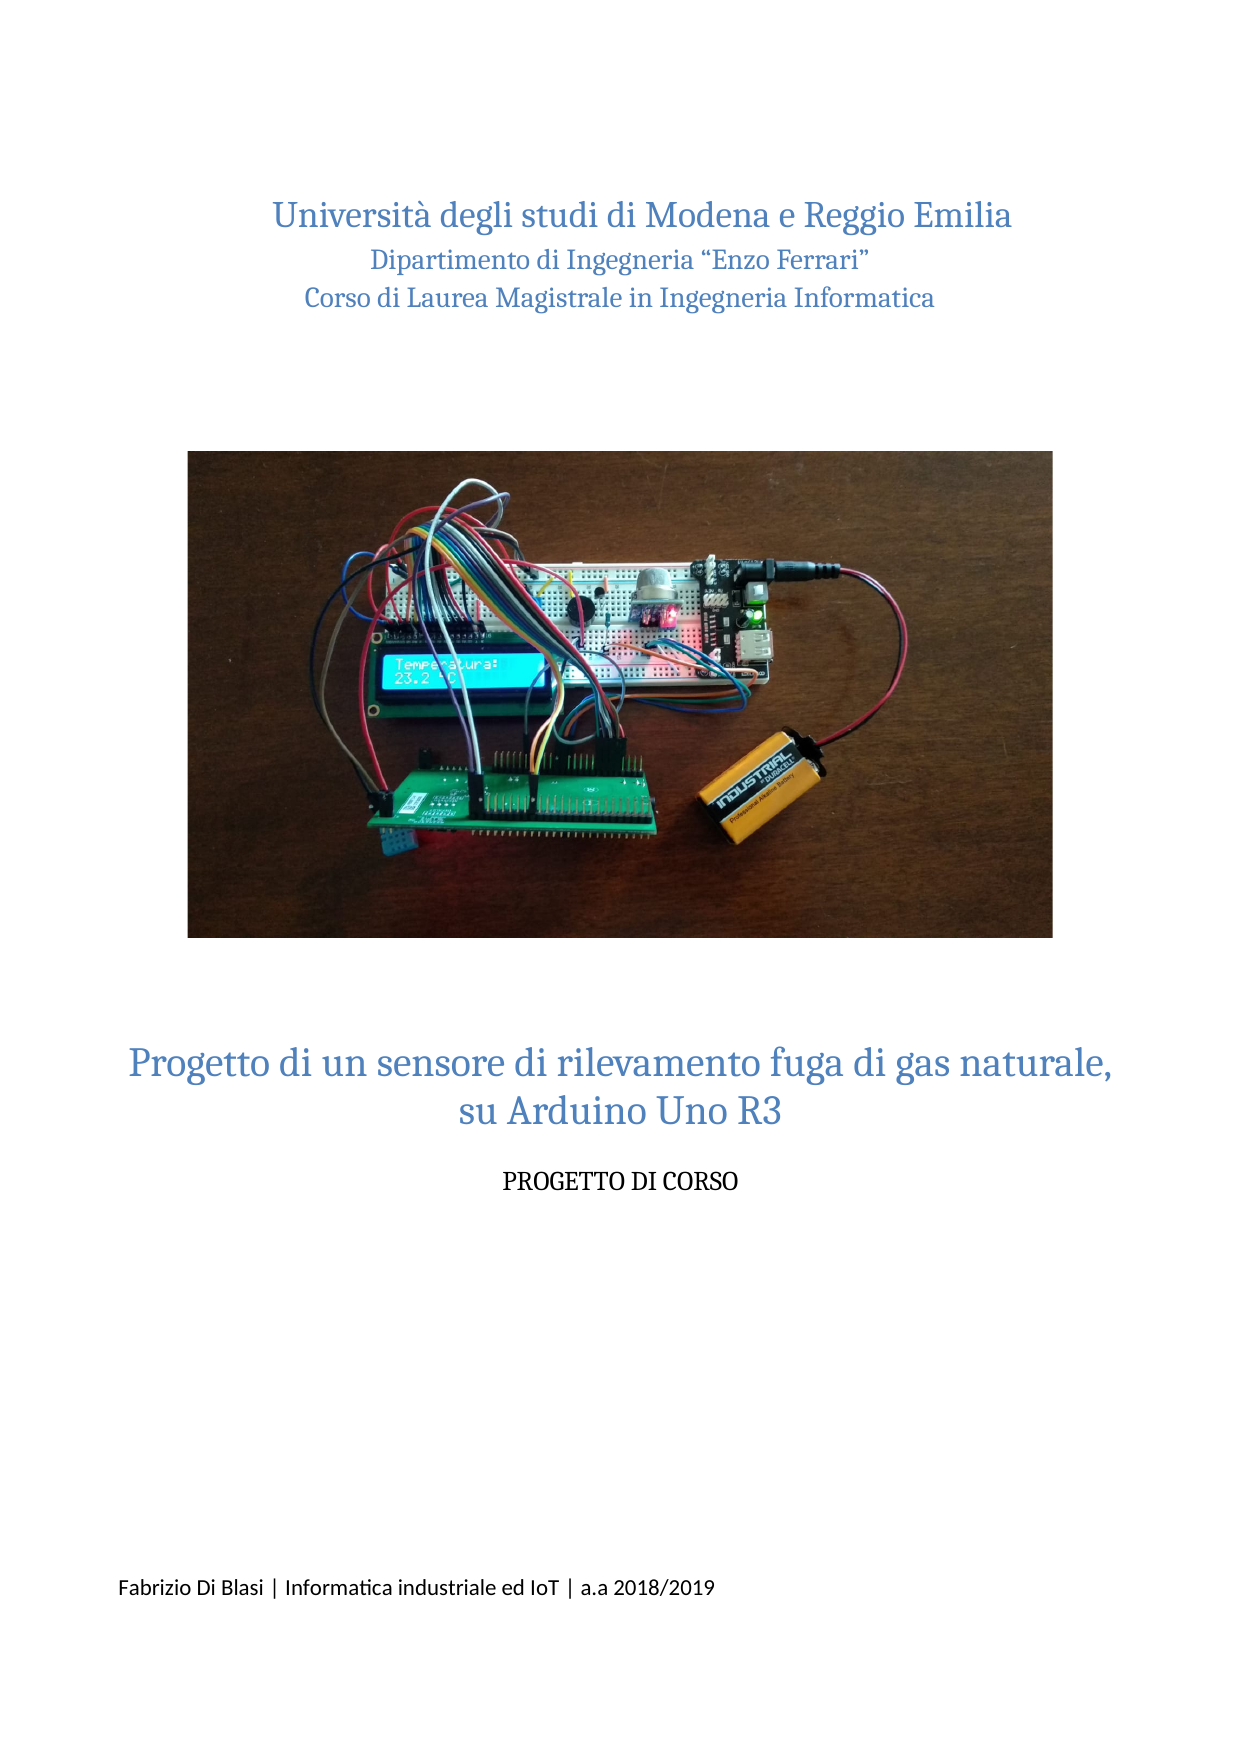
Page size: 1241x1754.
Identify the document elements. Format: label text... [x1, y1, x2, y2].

text Fabrizio Di Blasi | Informatica industriale ed IoT | a.a 2018/2019 [118, 1573, 1122, 1602]
title Dipartimento di Ingegneria “Enzo Ferrari” [118, 243, 1122, 277]
subtitle pROGETTO DI CORSO [118, 1166, 1122, 1197]
title Corso di Laurea Magistrale in Ingegneria Informatica [118, 282, 1122, 315]
title Progetto di un sensore di rilevamento fuga di gas naturale, su Arduino Uno R3 [118, 1039, 1122, 1135]
picture [187, 451, 1053, 938]
title Università degli studi di Modena e Reggio Emilia [163, 193, 1122, 237]
